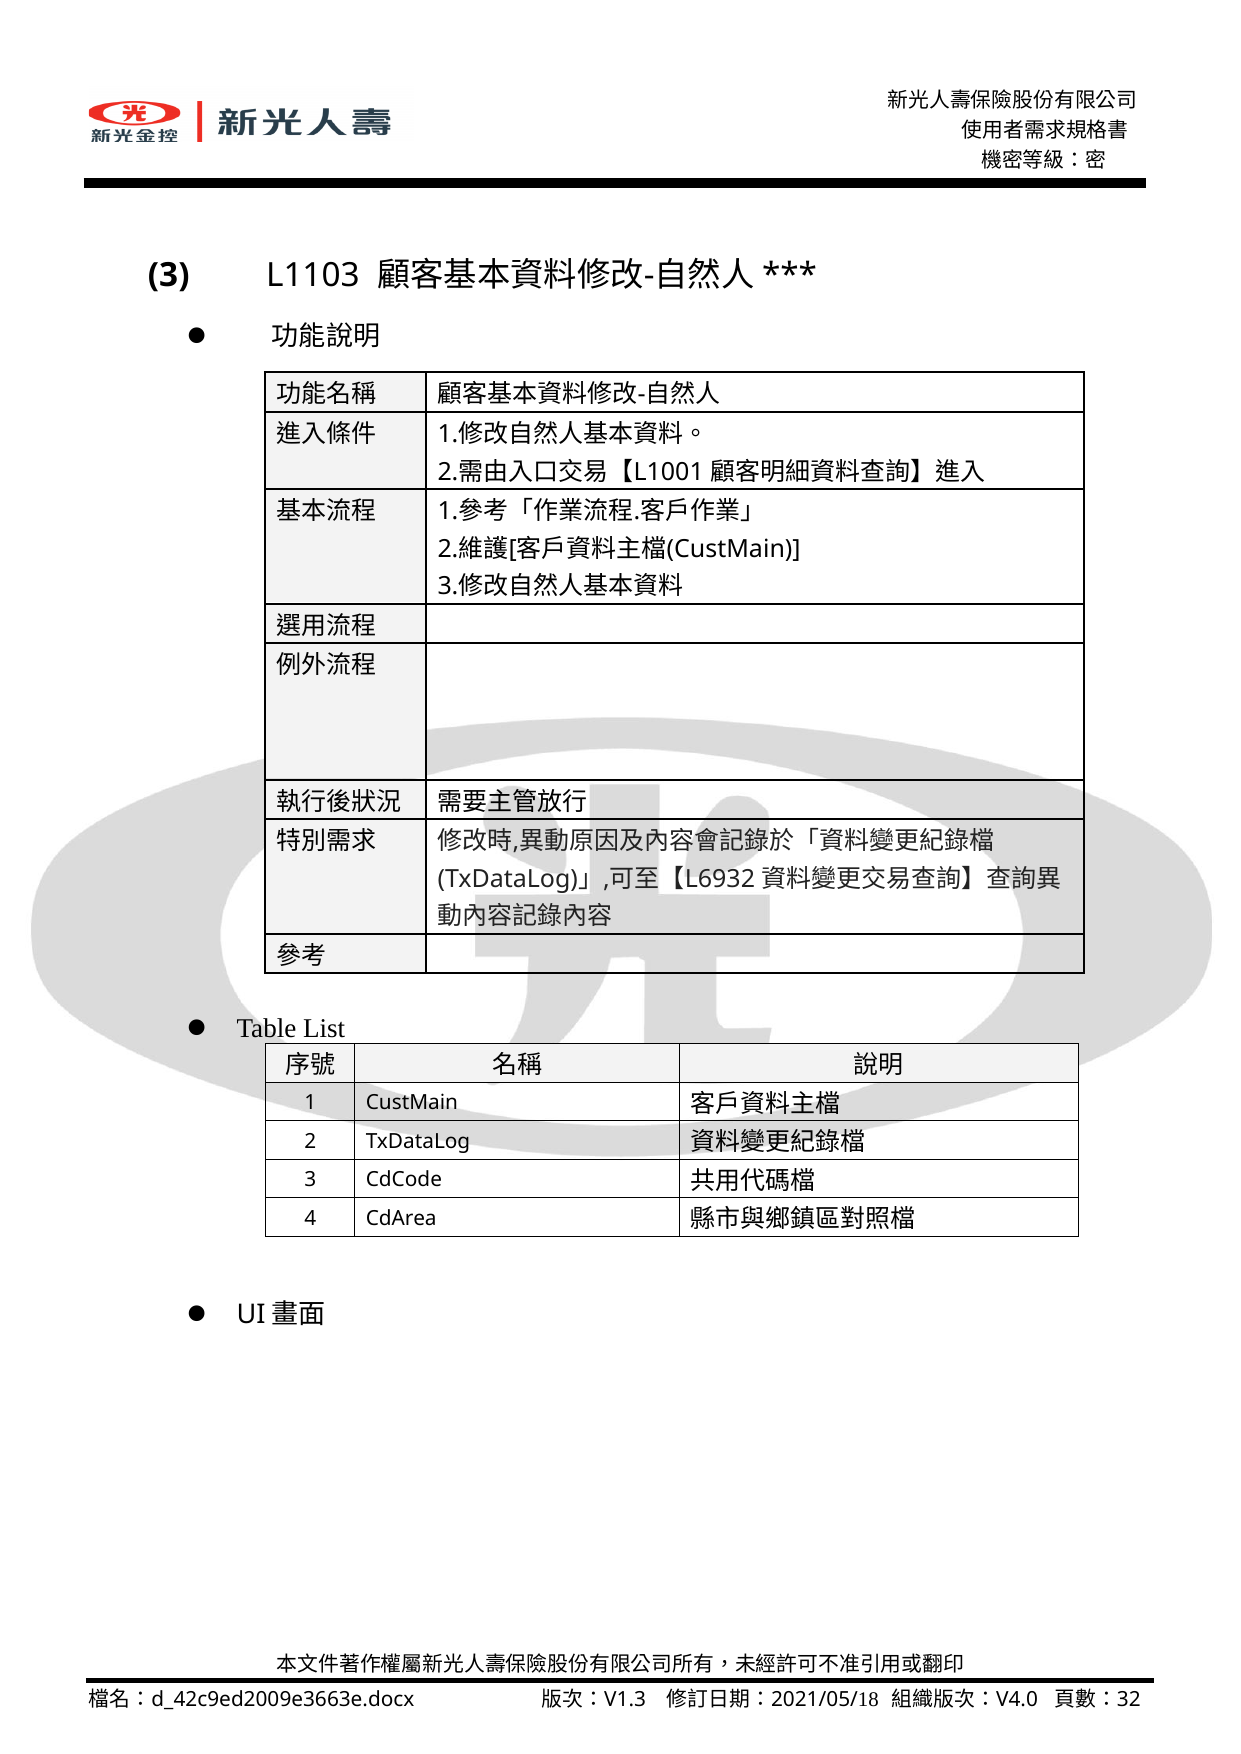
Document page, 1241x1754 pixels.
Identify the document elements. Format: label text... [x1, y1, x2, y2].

table_header 說明 [680, 1044, 1078, 1082]
table_cell 需要主管放行 [427, 781, 1083, 818]
table_cell 2 [266, 1121, 354, 1159]
table_cell TxDataLog [355, 1121, 679, 1159]
table_cell CdArea [355, 1198, 679, 1236]
table_cell 3 [266, 1160, 354, 1197]
list Table List [186, 1012, 1152, 1043]
table_cell 例外流程 [266, 644, 425, 778]
table_cell 客戶資料主檔 [680, 1083, 1078, 1120]
table_cell [427, 605, 1083, 642]
table_cell 共用代碼檔 [680, 1160, 1078, 1197]
table_cell [427, 935, 1083, 972]
table_header 顧客基本資料修改-自然人 [427, 373, 1083, 411]
table_cell 1 [266, 1083, 354, 1120]
picture [25, 709, 1215, 1163]
table_cell 特別需求 [266, 820, 425, 933]
table_cell 執行後狀況 [266, 781, 425, 818]
table_header 功能名稱 [266, 373, 425, 411]
table_cell 修改時,異動原因及內容會記錄於「資料變更紀錄檔(TxDataLog)」,可至【L6932 資料變更交易查詢】查詢異動內容記錄內容 [427, 820, 1083, 933]
table_cell CustMain [355, 1083, 679, 1120]
picture [88, 86, 414, 142]
table_cell 基本流程 [266, 490, 425, 602]
table_header 序號 [266, 1044, 354, 1082]
subtitle L1103 顧客基本資料修改-自然人 *** [148, 248, 1152, 296]
list 功能說明 [186, 296, 1152, 371]
table_cell 縣市與鄉鎮區對照檔 [680, 1198, 1078, 1236]
table_cell 1.修改自然人基本資料。 2.需由入口交易【L1001 顧客明細資料查詢】進入 [427, 413, 1083, 488]
list UI畫面 [186, 1274, 1152, 1349]
table_cell 選用流程 [266, 605, 425, 642]
table_cell CdCode [355, 1160, 679, 1197]
table_cell 4 [266, 1198, 354, 1236]
table_cell 資料變更紀錄檔 [680, 1121, 1078, 1159]
table_cell 參考 [266, 935, 425, 972]
table_cell 進入條件 [266, 413, 425, 488]
table_header 名稱 [355, 1044, 679, 1082]
table_cell [427, 644, 1083, 778]
table_cell 1.參考「作業流程.客戶作業」 2.維護[客戶資料主檔(CustMain)] 3.修改自然人基本資料 [427, 490, 1083, 602]
